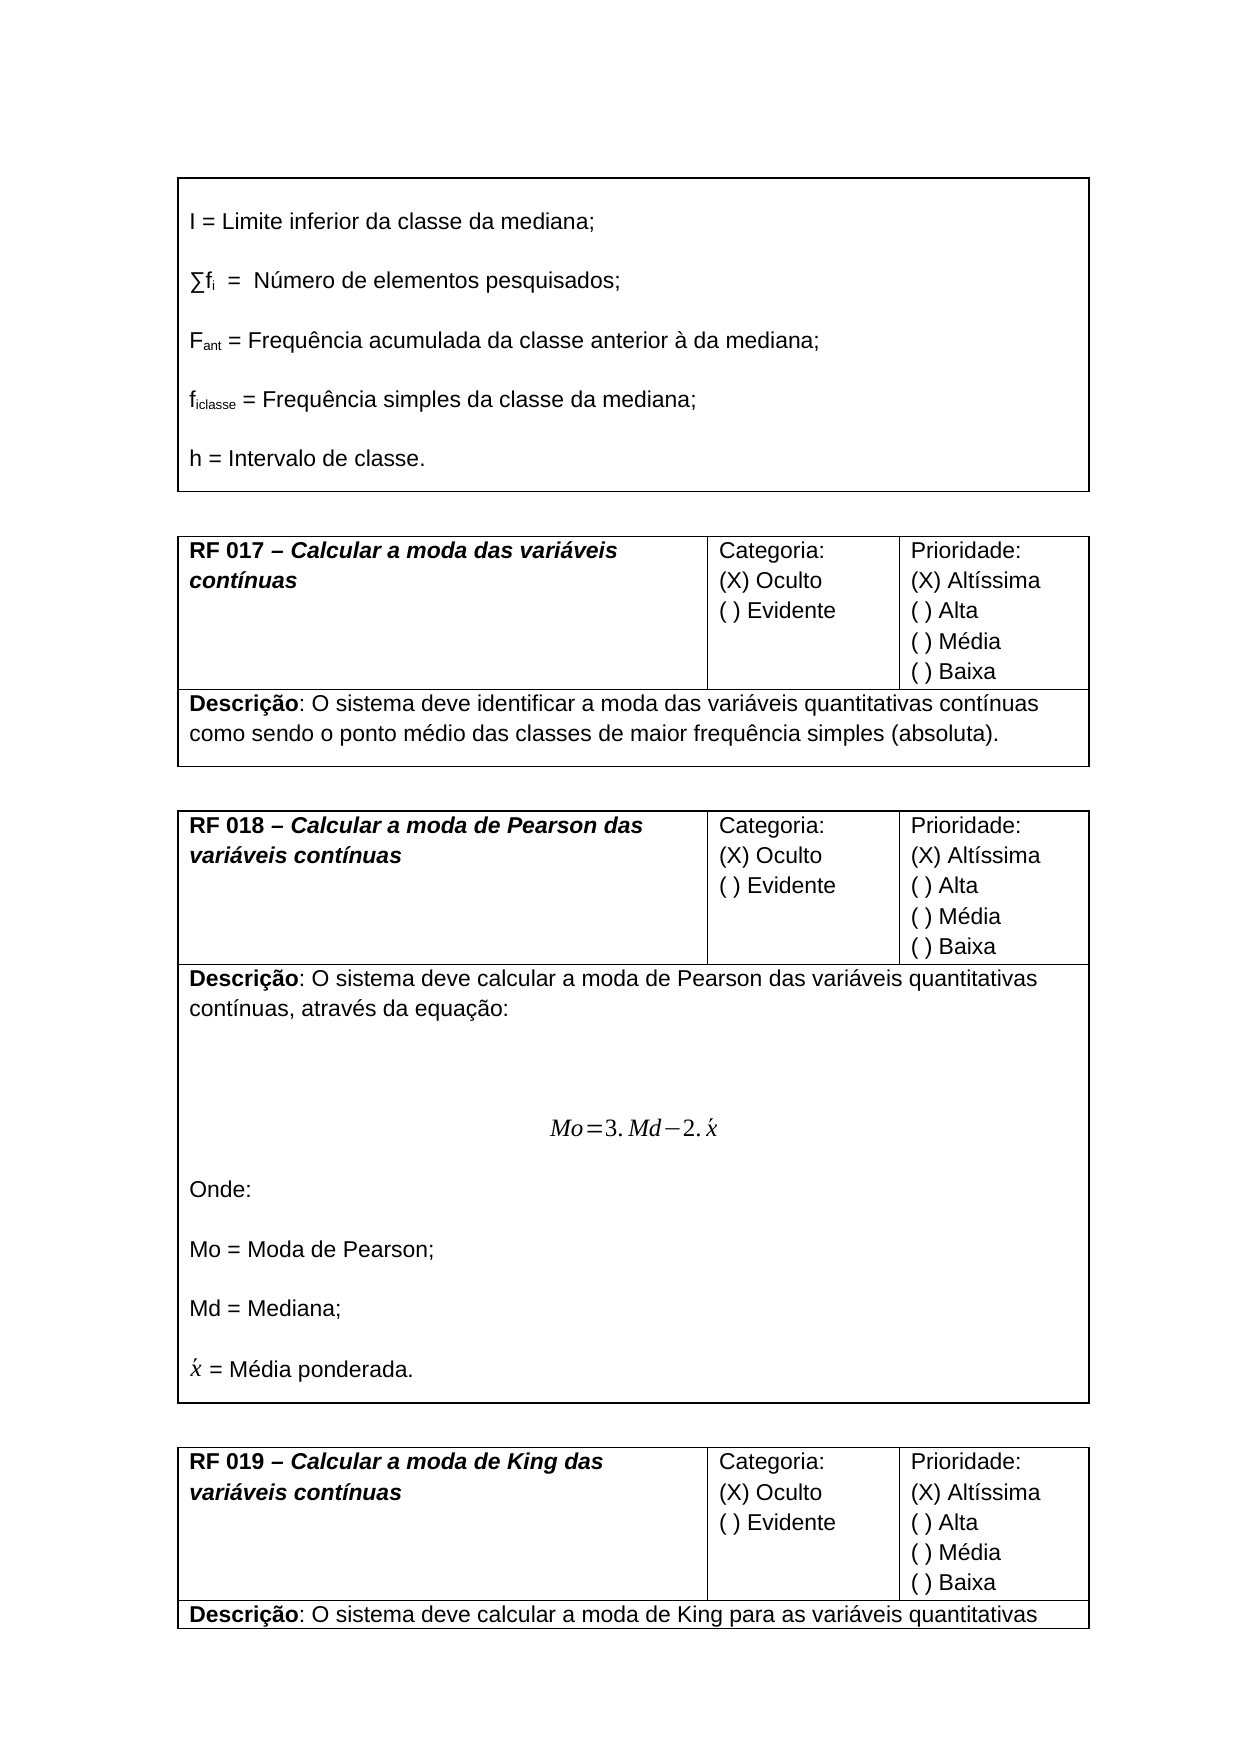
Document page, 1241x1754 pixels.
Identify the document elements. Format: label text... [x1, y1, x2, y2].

table_header Prioridade: (X) Altíssima ( ) Alta ( ) Média ( ) Baixa [900, 537, 1088, 688]
table_header RF 017 – Calcular a moda das variáveis contínuas [179, 537, 707, 688]
table_header Prioridade: (X) Altíssima ( ) Alta ( ) Média ( ) Baixa [900, 1448, 1088, 1600]
table_cell Descrição: O sistema deve calcular a moda de Pearson das variáveis quantitativas contínuas, através da equação: Onde: Mo = Moda de Pearson; Md = Mediana; = Média ponderada. [179, 965, 1088, 1402]
table_header Categoria: (X) Oculto ( ) Evidente [708, 1448, 899, 1600]
table_header Categoria: (X) Oculto ( ) Evidente [708, 537, 899, 688]
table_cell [179, 179, 1088, 491]
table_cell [179, 1601, 1088, 1628]
table_cell Descrição: O sistema deve identificar a moda das variáveis quantitativas contínuas como sendo o ponto médio das classes de maior frequência simples (absoluta). [179, 690, 1088, 766]
table_header Categoria: (X) Oculto ( ) Evidente [708, 812, 899, 963]
table_header RF 019 – Calcular a moda de King das variáveis contínuas [179, 1448, 707, 1600]
table_header Prioridade: (X) Altíssima ( ) Alta ( ) Média ( ) Baixa [900, 812, 1088, 963]
table_header RF 018 – Calcular a moda de Pearson das variáveis contínuas [179, 812, 707, 963]
